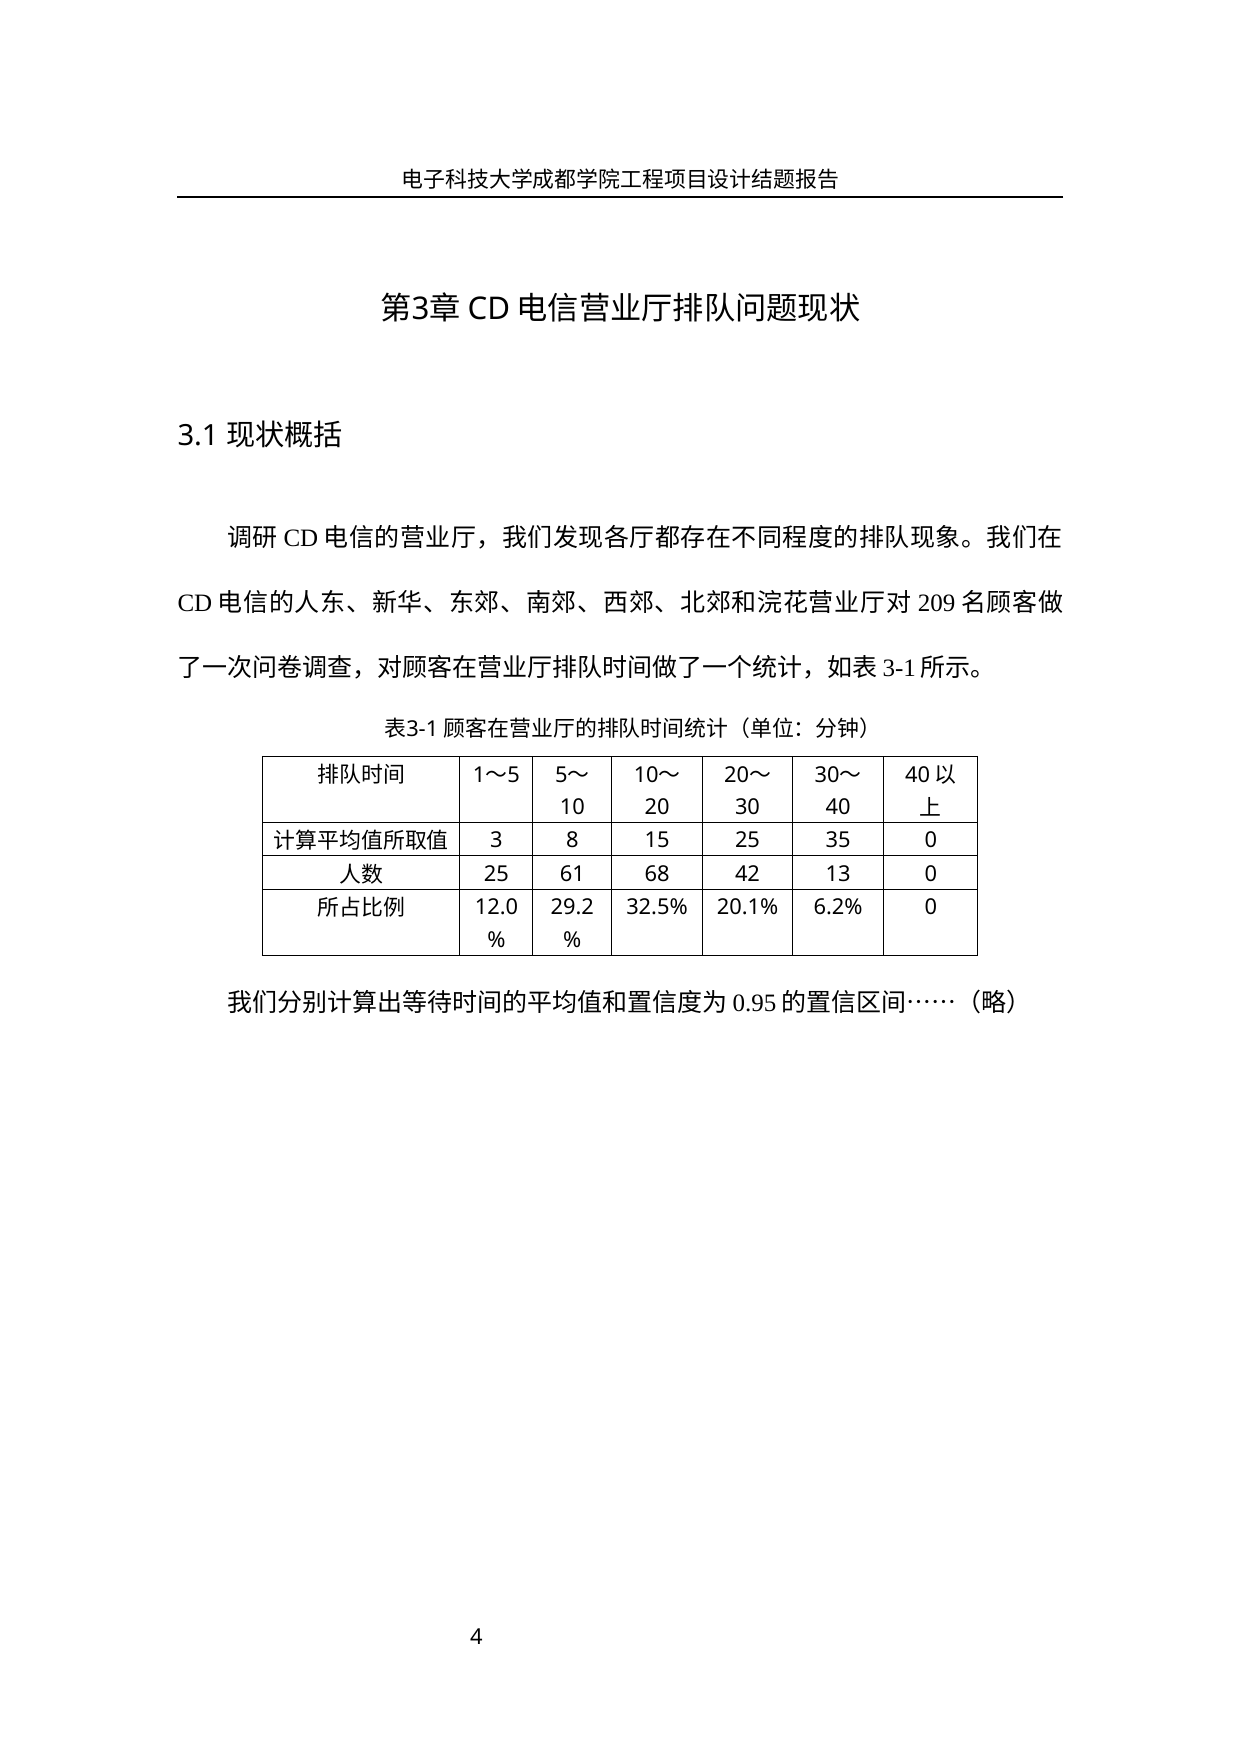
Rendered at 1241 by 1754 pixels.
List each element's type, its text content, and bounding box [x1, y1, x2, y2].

table_cell 所占比例 [263, 890, 459, 955]
text 顾客在营业厅的排队时间统计（单位：分钟） [177, 711, 1063, 743]
table_cell 20.1% [703, 890, 792, 955]
table_cell 人数 [263, 856, 459, 889]
table_cell 0 [884, 856, 977, 889]
table_cell 35 [793, 823, 883, 855]
table_cell 25 [460, 856, 532, 889]
table_cell 3 [460, 823, 532, 855]
table_cell 15 [612, 823, 702, 855]
table_header 5～10 [533, 757, 611, 822]
table_header 1～5 [460, 757, 532, 822]
table_cell 25 [703, 823, 792, 855]
table_cell 32.5% [612, 890, 702, 955]
text 现状概括 [177, 401, 1063, 466]
table_cell 61 [533, 856, 611, 889]
table_cell 68 [612, 856, 702, 889]
table_header 40以上 [884, 757, 977, 822]
text 调研CD电信的营业厅，我们发现各厅都存在不同程度的排队现象。我们在CD电信的人东、新华、东郊、南郊、西郊、北郊和浣花营业厅对209名顾客做了一次问卷调查，对顾客在营业厅排队时间做了一个统计，如表3-1所示。 [177, 503, 1063, 698]
table_header 20～30 [703, 757, 792, 822]
table_cell 8 [533, 823, 611, 855]
text 我们分别计算出等待时间的平均值和置信度为0.95的置信区间……（略） [177, 968, 1063, 1033]
table_cell 0 [884, 823, 977, 855]
table_cell 计算平均值所取值 [263, 823, 459, 855]
table_cell 13 [793, 856, 883, 889]
table_header 10～20 [612, 757, 702, 822]
table_cell 42 [703, 856, 792, 889]
table_header 30～40 [793, 757, 883, 822]
table_header 排队时间 [263, 757, 459, 822]
table_cell 6.2% [793, 890, 883, 955]
table_cell 12.0% [460, 890, 532, 955]
table_cell 0 [884, 890, 977, 955]
table_cell 29.2% [533, 890, 611, 955]
text CD电信营业厅排队问题现状 [177, 273, 1063, 338]
